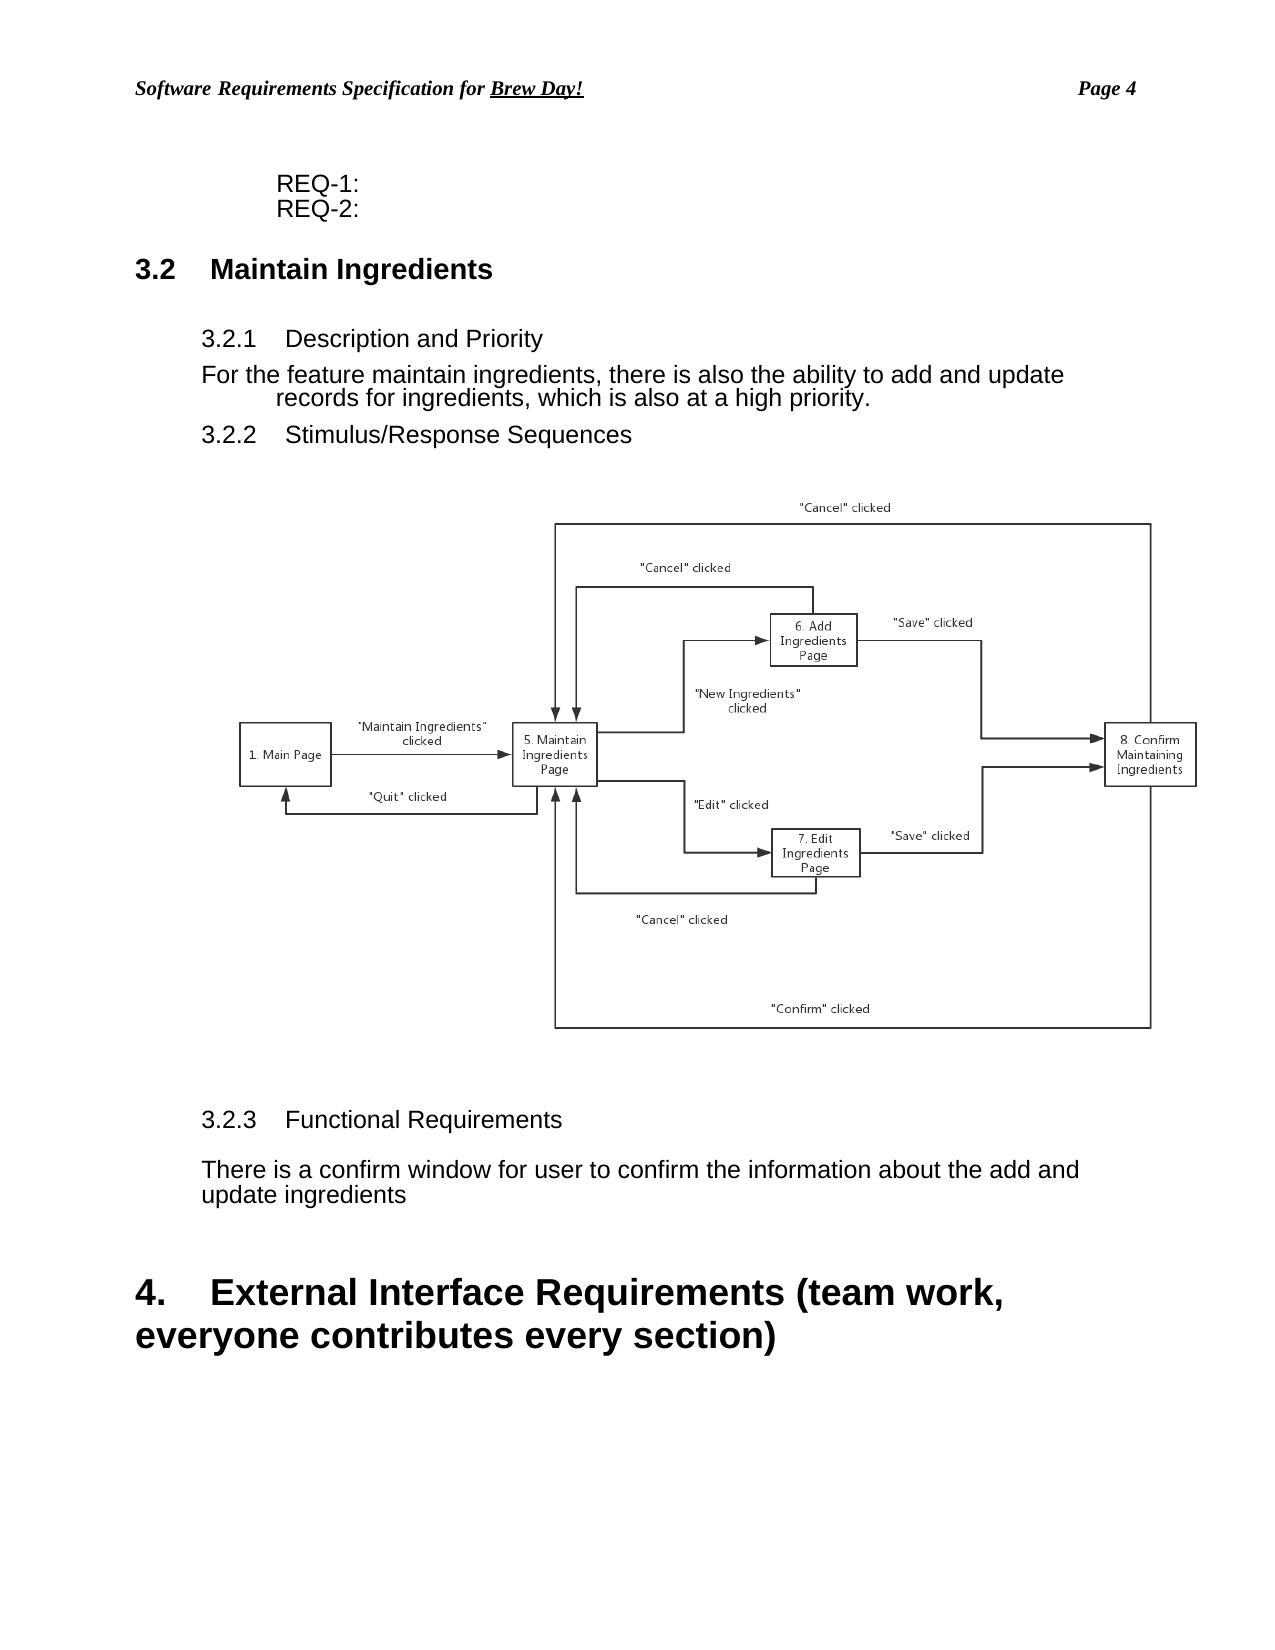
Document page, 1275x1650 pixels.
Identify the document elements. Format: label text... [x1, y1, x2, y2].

text REQ-2: [276, 198, 1140, 223]
text REQ-1: [276, 173, 1140, 198]
picture [196, 451, 1252, 1084]
subtitle External Interface Requirements (team work, everyone contributes every section) [135, 1271, 1140, 1357]
